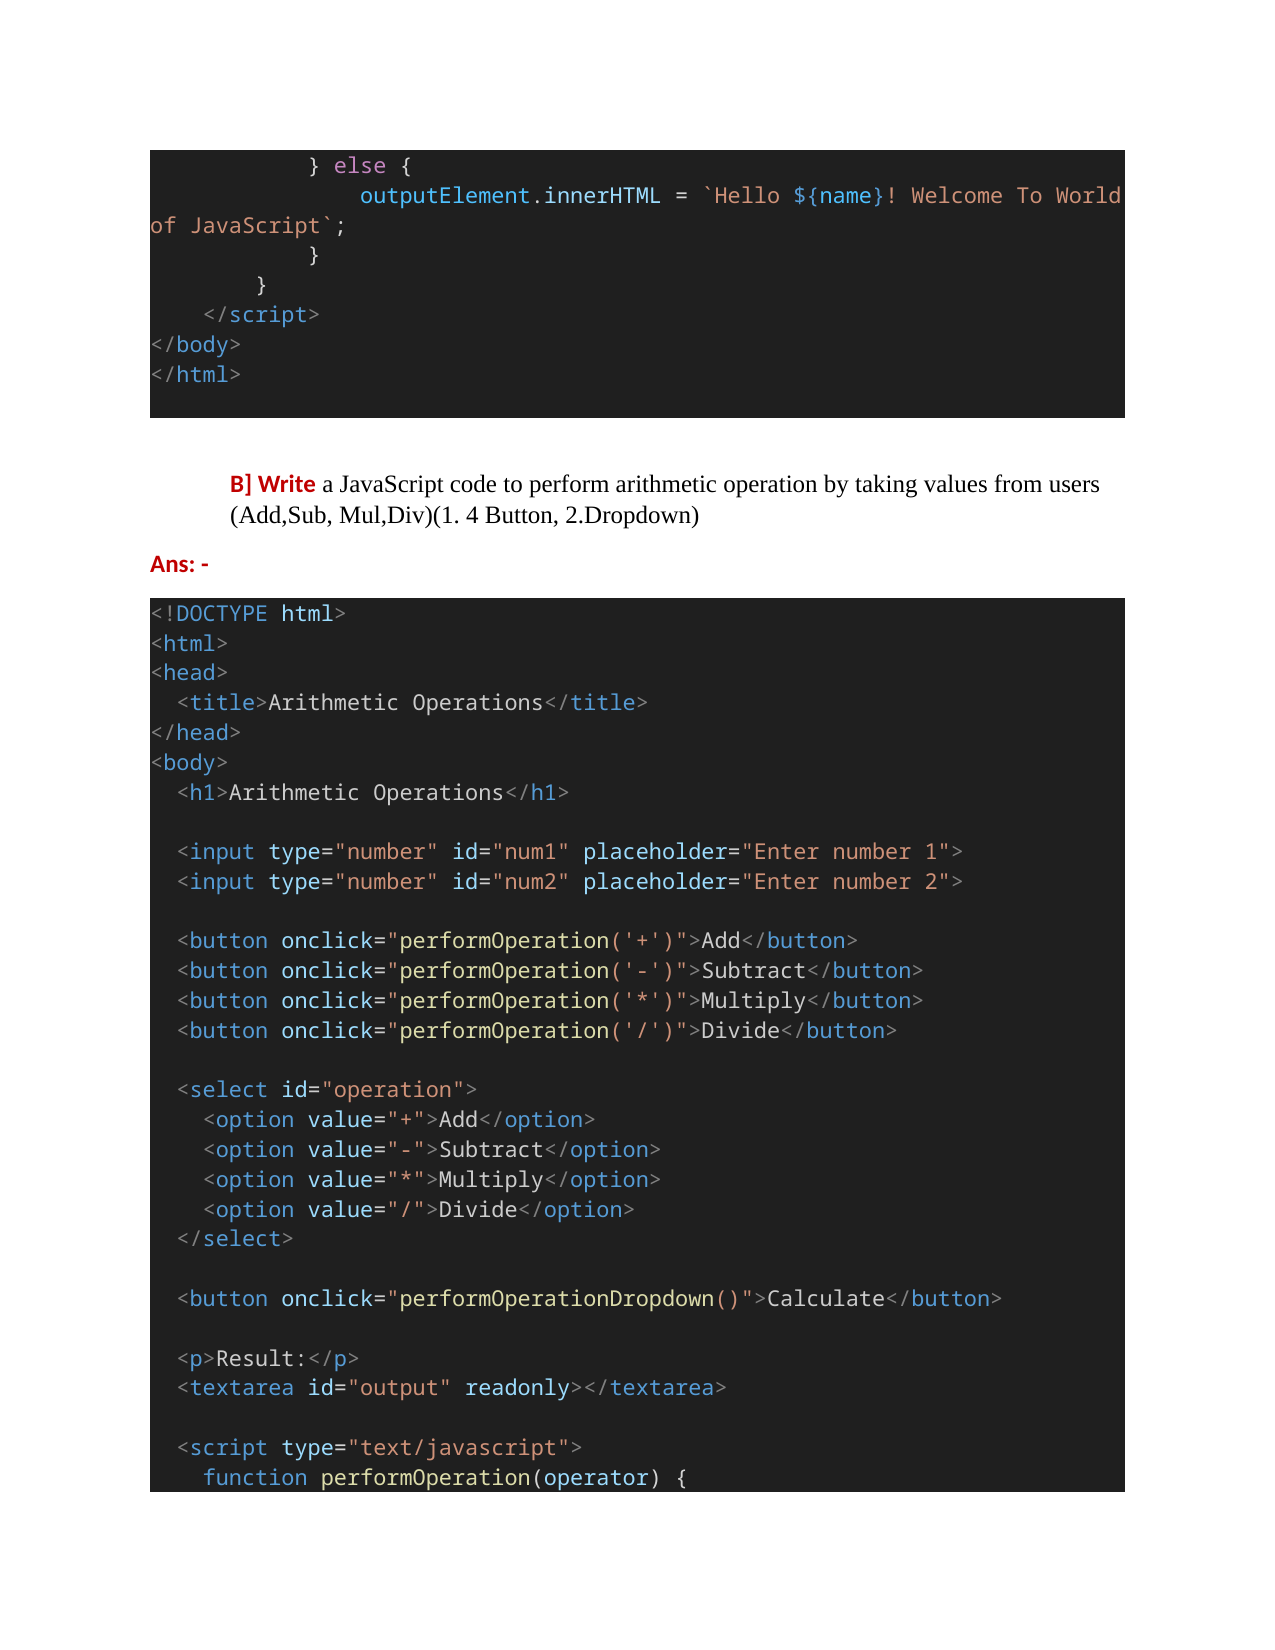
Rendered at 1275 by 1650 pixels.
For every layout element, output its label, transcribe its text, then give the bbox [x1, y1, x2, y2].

text <option value="*">Multiply</option> [150, 1164, 1125, 1194]
text <input type="number" id="num1" placeholder="Enter number 1"> [150, 836, 1125, 866]
text <title>Arithmetic Operations</title> [150, 687, 1125, 717]
text <select id="operation"> [150, 1074, 1125, 1104]
text </html> [150, 358, 1125, 388]
text function performOperation(operator) { [150, 1462, 1125, 1492]
text <button onclick="performOperation('+')">Add</button> [150, 926, 1125, 955]
text <body> [150, 747, 1125, 777]
text } [150, 239, 1125, 269]
text <option value="-">Subtract</option> [150, 1134, 1125, 1164]
list B] Write a JavaScript code to perform arithmetic operation by taking values from users (Add,Sub, Mul,Div)(1. 4 Button, 2.Dropdown) [230, 468, 1125, 529]
text </script> [150, 299, 1125, 329]
text </body> [150, 329, 1125, 358]
text </head> [150, 717, 1125, 747]
text </select> [150, 1223, 1125, 1253]
text <option value="/">Divide</option> [150, 1194, 1125, 1223]
text <!DOCTYPE html> [150, 598, 1125, 628]
text <textarea id="output" readonly></textarea> [150, 1372, 1125, 1402]
text <button onclick="performOperationDropdown()">Calculate</button> [150, 1283, 1125, 1313]
text <input type="number" id="num2" placeholder="Enter number 2"> [150, 866, 1125, 896]
text <p>Result:</p> [150, 1343, 1125, 1372]
text Ans: - [150, 548, 1125, 579]
text <html> [150, 628, 1125, 657]
text <button onclick="performOperation('/')">Divide</button> [150, 1015, 1125, 1045]
text outputElement.innerHTML = `Hello ${name}! Welcome To World of JavaScript`; [150, 180, 1125, 239]
text <button onclick="performOperation('-')">Subtract</button> [150, 955, 1125, 985]
text <script type="text/javascript"> [150, 1432, 1125, 1462]
text <h1>Arithmetic Operations</h1> [150, 777, 1125, 806]
text } else { [150, 150, 1125, 180]
text } [150, 269, 1125, 299]
text <head> [150, 657, 1125, 687]
text <option value="+">Add</option> [150, 1104, 1125, 1134]
text <button onclick="performOperation('*')">Multiply</button> [150, 985, 1125, 1015]
